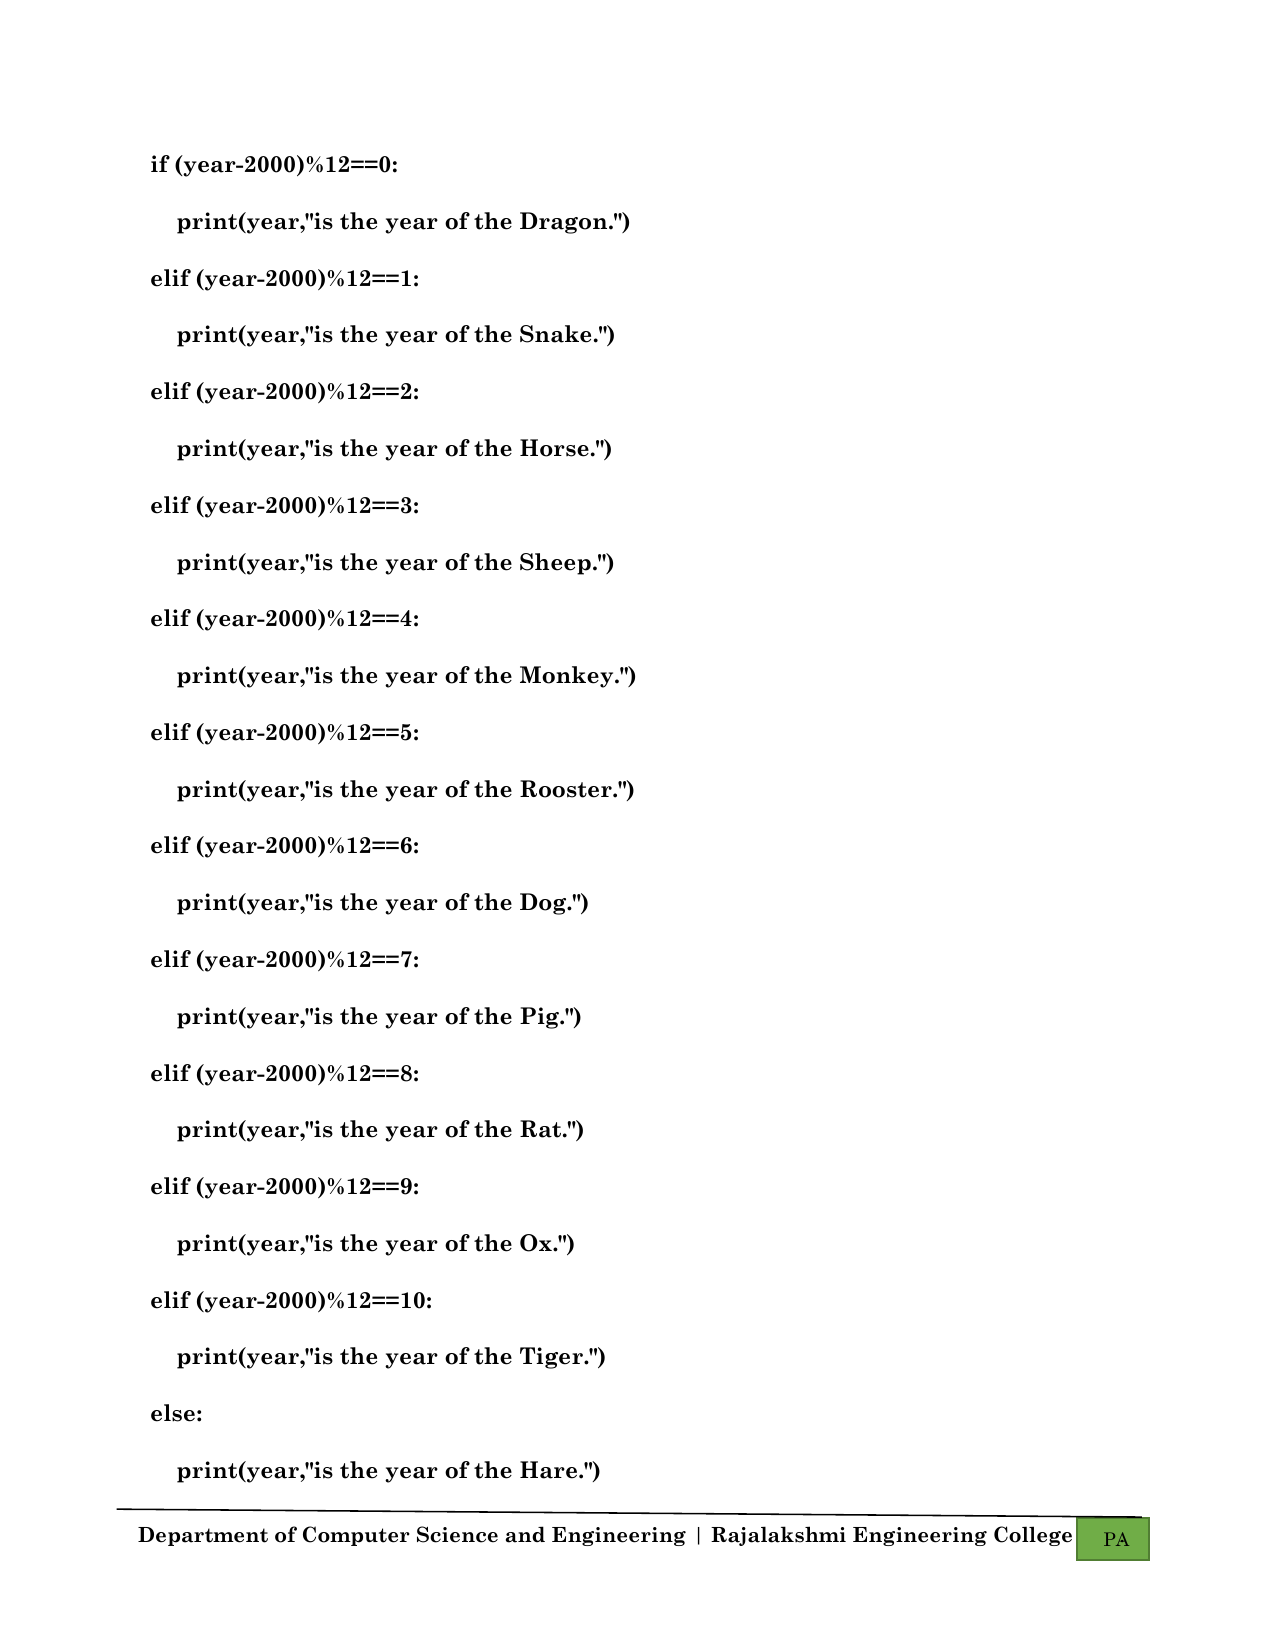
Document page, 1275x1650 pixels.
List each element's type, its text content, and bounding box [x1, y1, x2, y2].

text print(year,"is the year of the Monkey.") [150, 661, 1125, 688]
text print(year,"is the year of the Sheep.") [150, 547, 1125, 575]
text print(year,"is the year of the Tiger.") [150, 1342, 1125, 1370]
text print(year,"is the year of the Ox.") [150, 1229, 1125, 1256]
text print(year,"is the year of the Hare.") [150, 1456, 1125, 1483]
text print(year,"is the year of the Rat.") [150, 1115, 1125, 1143]
text elif (year-2000)%12==3: [150, 491, 1125, 518]
text print(year,"is the year of the Snake.") [150, 320, 1125, 348]
text elif (year-2000)%12==7: [150, 945, 1125, 972]
text print(year,"is the year of the Pig.") [150, 1002, 1125, 1029]
text print(year,"is the year of the Dragon.") [150, 207, 1125, 234]
text elif (year-2000)%12==6: [150, 831, 1125, 859]
text elif (year-2000)%12==10: [150, 1285, 1125, 1313]
text print(year,"is the year of the Rooster.") [150, 774, 1125, 802]
text elif (year-2000)%12==2: [150, 377, 1125, 405]
text elif (year-2000)%12==5: [150, 718, 1125, 745]
text print(year,"is the year of the Dog.") [150, 888, 1125, 916]
text elif (year-2000)%12==1: [150, 263, 1125, 291]
text if (year-2000)%12==0: [150, 150, 1125, 178]
text elif (year-2000)%12==8: [150, 1058, 1125, 1086]
text elif (year-2000)%12==4: [150, 604, 1125, 632]
text elif (year-2000)%12==9: [150, 1172, 1125, 1199]
text print(year,"is the year of the Horse.") [150, 434, 1125, 461]
text else: [150, 1399, 1125, 1427]
